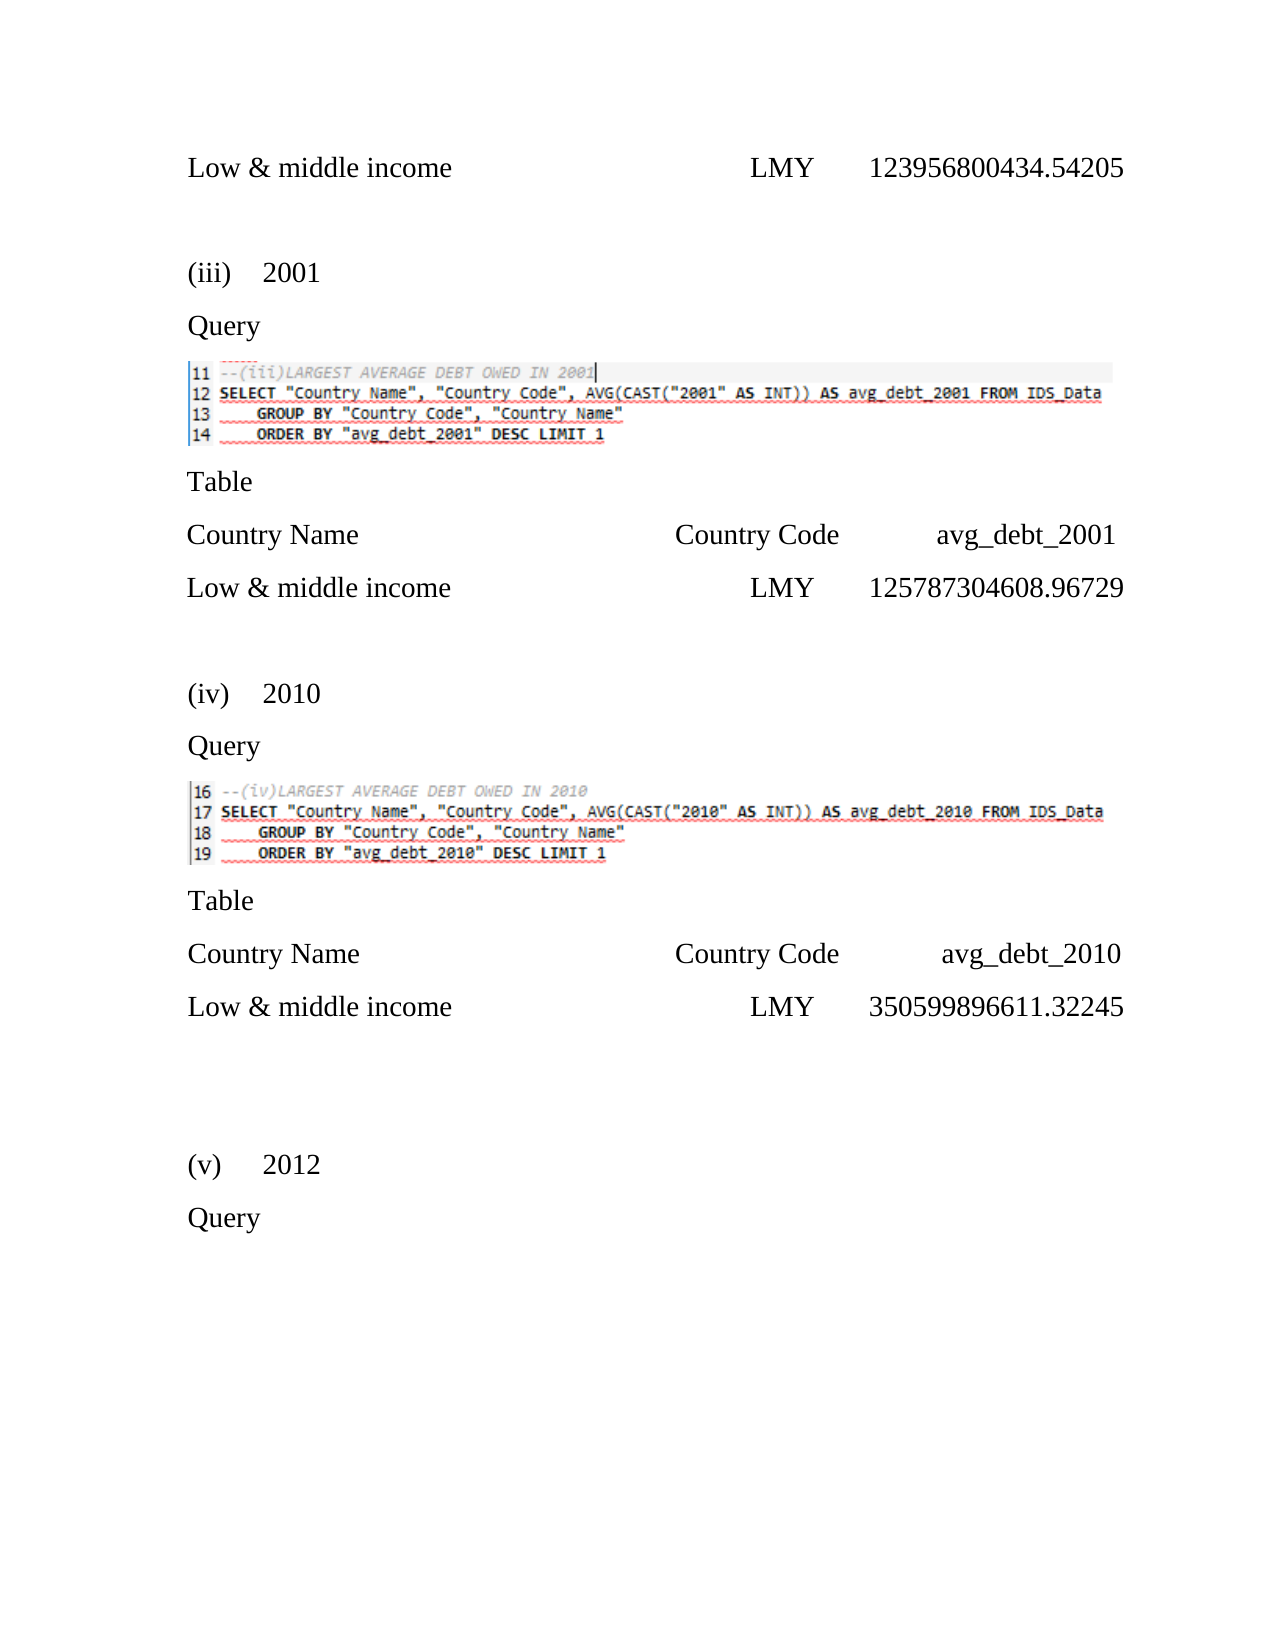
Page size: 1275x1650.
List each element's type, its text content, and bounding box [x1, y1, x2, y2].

text Low & middle income LMY 350599896611.32245 [187, 989, 1125, 1022]
text Table [150, 464, 1125, 498]
text Query [187, 1200, 1125, 1233]
text Country Name Country Code avg_debt_2010 [187, 936, 1125, 969]
text Query [187, 308, 1125, 342]
text Table [187, 883, 1125, 917]
picture [187, 781, 1118, 865]
list 2012 [187, 1147, 1125, 1181]
text Country Name Country Code avg_debt_2001 [150, 517, 1125, 551]
text Low & middle income LMY 123956800434.54205 [187, 150, 1125, 183]
picture [187, 361, 1113, 446]
list 2001 [187, 256, 1125, 289]
text Query [187, 728, 1125, 762]
text Low & middle income LMY 125787304608.96729 [150, 570, 1125, 604]
list 2010 [187, 676, 1125, 709]
